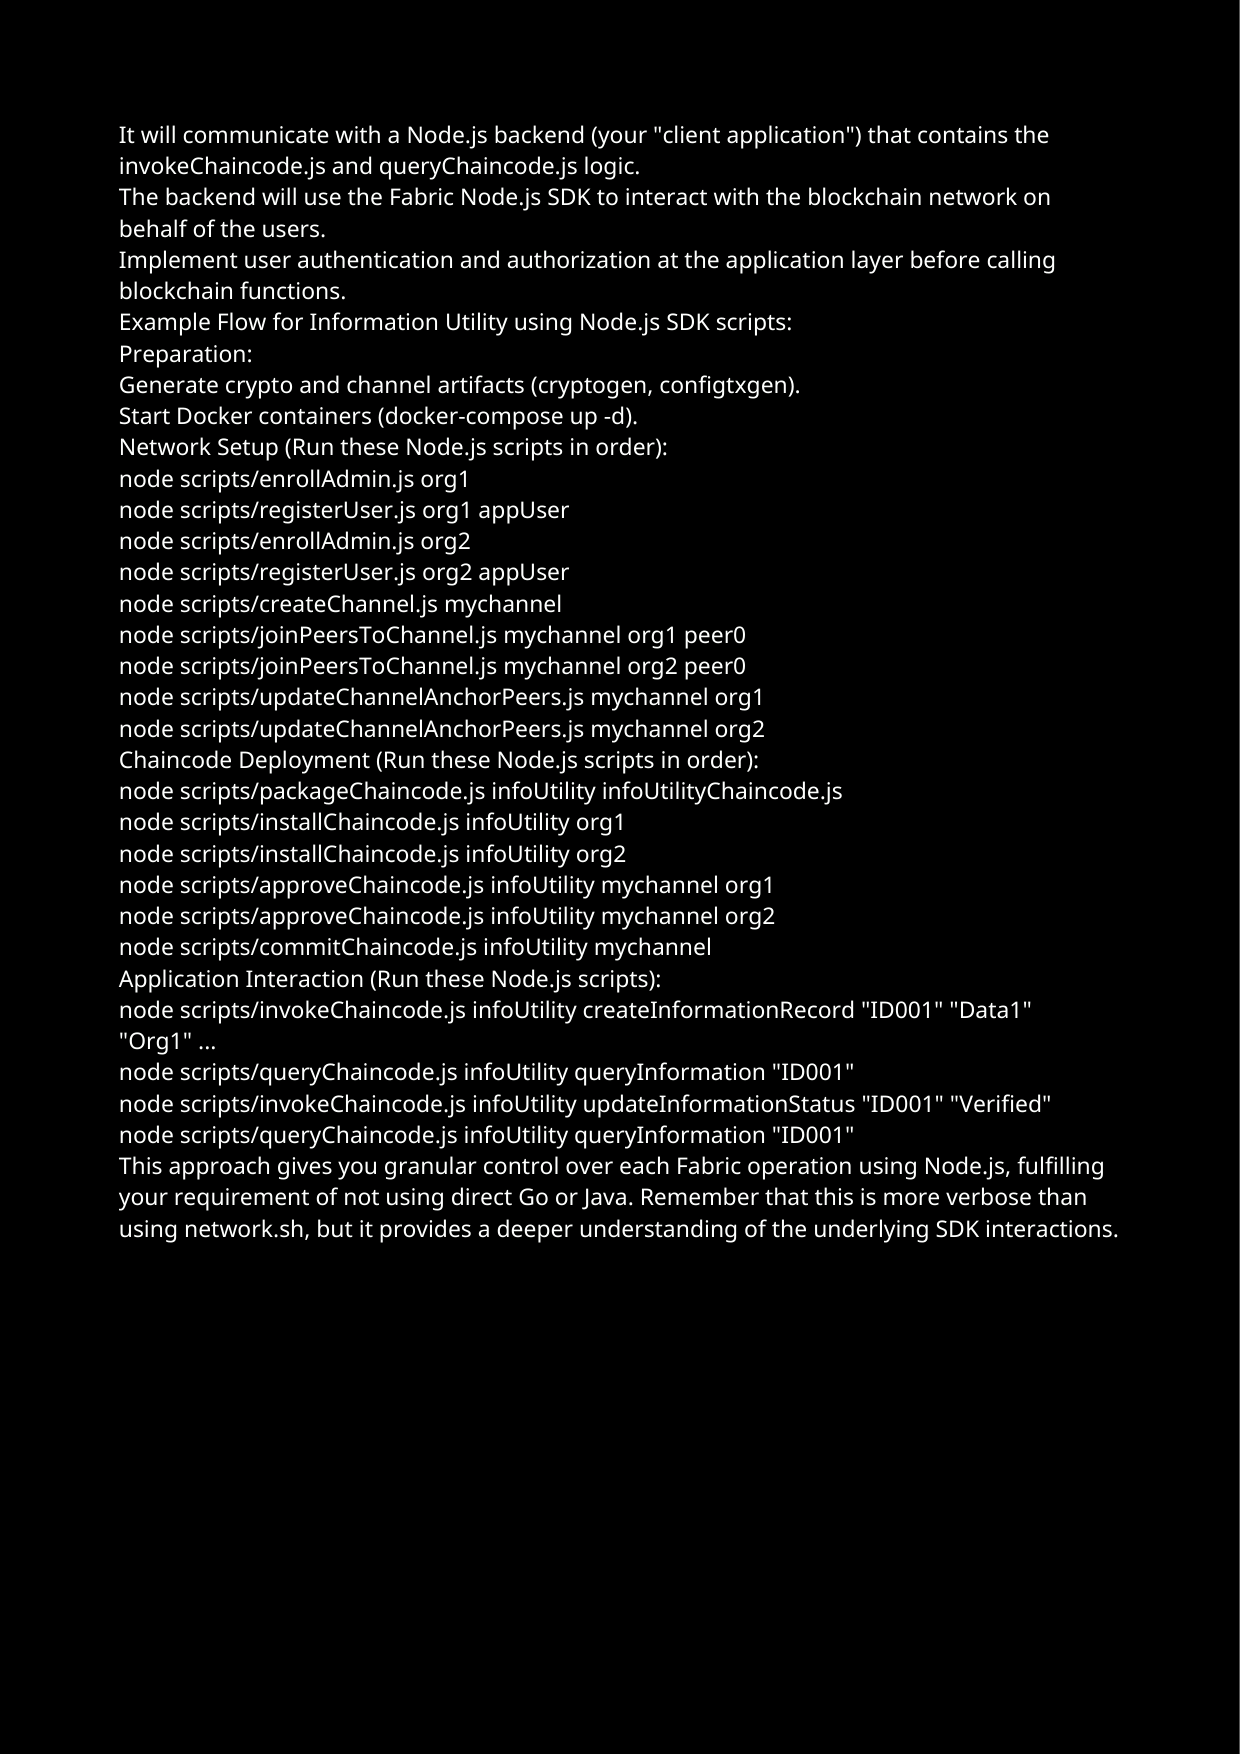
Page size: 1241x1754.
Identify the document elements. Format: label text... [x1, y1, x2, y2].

text Application Interaction (Run these Node.js scripts): [119, 962, 1121, 994]
text node scripts/invokeChaincode.js infoUtility updateInformationStatus "ID001" "Verified" [119, 1087, 1121, 1119]
text node scripts/enrollAdmin.js org2 [119, 525, 1121, 556]
text node scripts/approveChaincode.js infoUtility mychannel org2 [119, 900, 1121, 931]
text node scripts/commitChaincode.js infoUtility mychannel [119, 931, 1121, 962]
text It will communicate with a Node.js backend (your "client application") that contains the invokeChaincode.js and queryChaincode.js logic. [119, 119, 1121, 181]
text Network Setup (Run these Node.js scripts in order): [119, 431, 1121, 462]
text node scripts/packageChaincode.js infoUtility infoUtilityChaincode.js [119, 775, 1121, 806]
text node scripts/registerUser.js org2 appUser [119, 556, 1121, 587]
text Example Flow for Information Utility using Node.js SDK scripts: [119, 306, 1121, 337]
text node scripts/registerUser.js org1 appUser [119, 494, 1121, 525]
text Generate crypto and channel artifacts (cryptogen, configtxgen). [119, 369, 1121, 400]
text node scripts/queryChaincode.js infoUtility queryInformation "ID001" [119, 1056, 1121, 1087]
text Start Docker containers (docker-compose up -d). [119, 400, 1121, 431]
text node scripts/updateChannelAnchorPeers.js mychannel org1 [119, 681, 1121, 712]
text Implement user authentication and authorization at the application layer before calling blockchain functions. [119, 244, 1121, 306]
text node scripts/approveChaincode.js infoUtility mychannel org1 [119, 869, 1121, 900]
text node scripts/queryChaincode.js infoUtility queryInformation "ID001" [119, 1119, 1121, 1150]
text This approach gives you granular control over each Fabric operation using Node.js, fulfilling your requirement of not using direct Go or Java. Remember that this is more verbose than using network.sh, but it provides a deeper understanding of the underlying SDK interactions. [119, 1150, 1121, 1244]
text node scripts/installChaincode.js infoUtility org1 [119, 806, 1121, 837]
text Preparation: [119, 337, 1121, 369]
text node scripts/joinPeersToChannel.js mychannel org1 peer0 [119, 619, 1121, 650]
text node scripts/createChannel.js mychannel [119, 587, 1121, 619]
text node scripts/invokeChaincode.js infoUtility createInformationRecord "ID001" "Data1" "Org1" ... [119, 994, 1121, 1056]
text node scripts/updateChannelAnchorPeers.js mychannel org2 [119, 712, 1121, 744]
text node scripts/installChaincode.js infoUtility org2 [119, 837, 1121, 869]
text The backend will use the Fabric Node.js SDK to interact with the blockchain network on behalf of the users. [119, 181, 1121, 244]
text node scripts/enrollAdmin.js org1 [119, 462, 1121, 494]
text Chaincode Deployment (Run these Node.js scripts in order): [119, 744, 1121, 775]
text node scripts/joinPeersToChannel.js mychannel org2 peer0 [119, 650, 1121, 681]
